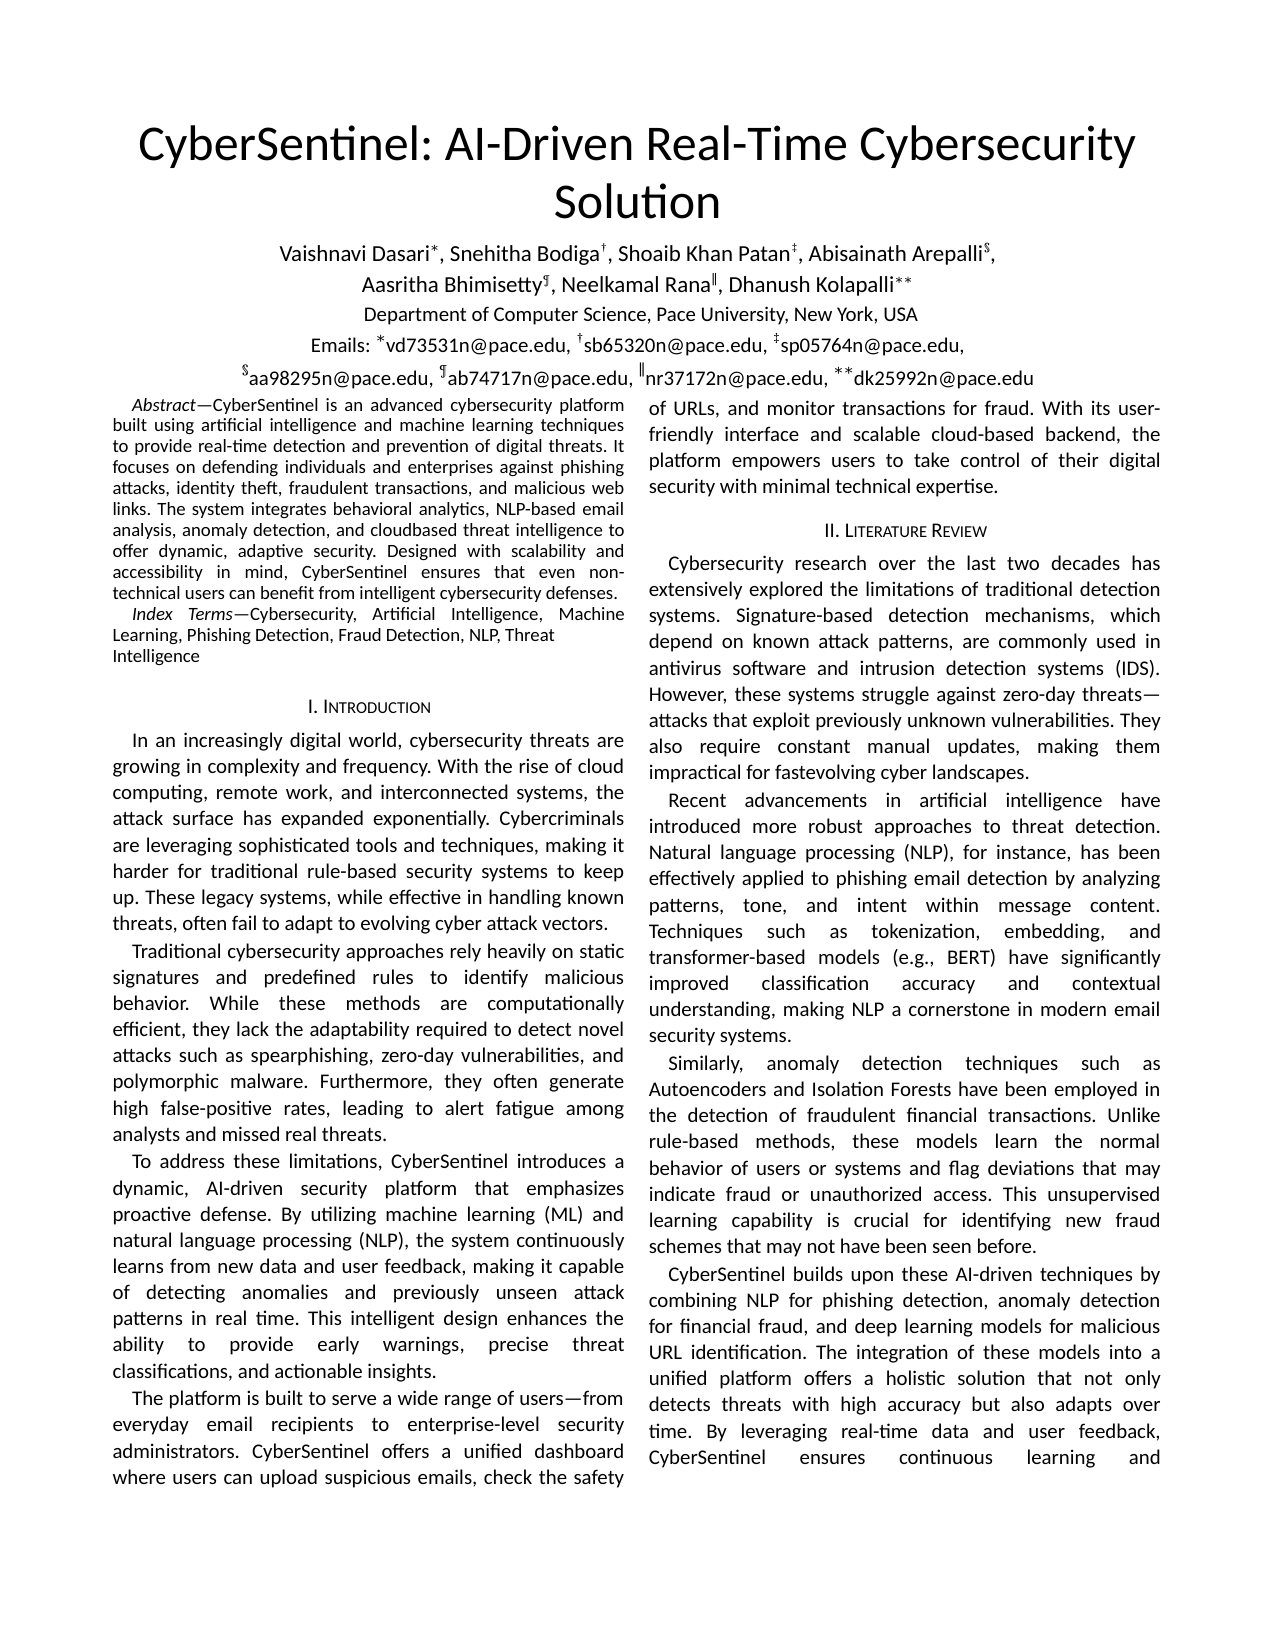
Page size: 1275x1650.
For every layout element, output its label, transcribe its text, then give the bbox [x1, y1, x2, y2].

text To address these limitations, CyberSentinel introduces a dynamic, AI-driven security platform that emphasizes proactive defense. By utilizing machine learning (ML) and natural language processing (NLP), the system continuously learns from new data and user feedback, making it capable of detecting anomalies and previously unseen attack patterns in real time. This intelligent design enhances the ability to provide early warnings, precise threat classifications, and actionable insights. [112, 1149, 625, 1383]
text Abstract—CyberSentinel is an advanced cybersecurity platform built using artificial intelligence and machine learning techniques to provide real-time detection and prevention of digital threats. It focuses on defending individuals and enterprises against phishing attacks, identity theft, fraudulent transactions, and malicious web links. The system integrates behavioral analytics, NLP-based email analysis, anomaly detection, and cloudbased threat intelligence to offer dynamic, adaptive security. Designed with scalability and accessibility in mind, CyberSentinel ensures that even non-technical users can benefit from intelligent cybersecurity defenses. [112, 395, 625, 604]
text Similarly, anomaly detection techniques such as Autoencoders and Isolation Forests have been employed in the detection of fraudulent financial transactions. Unlike rule-based methods, these models learn the normal behavior of users or systems and flag deviations that may indicate fraud or unauthorized access. This unsupervised learning capability is crucial for identifying new fraud schemes that may not have been seen before. [648, 1050, 1161, 1259]
subtitle I. INTRODUCTION [114, 694, 625, 719]
text Aasritha Bhimisetty¶, Neelkamal Rana∥, Dhanush Kolapalli∗∗ [114, 270, 1160, 298]
text Index Terms—Cybersecurity, Artificial Intelligence, Machine Learning, Phishing Detection, Fraud Detection, NLP, Threat [112, 604, 625, 646]
text Intelligence [112, 646, 625, 667]
text In an increasingly digital world, cybersecurity threats are growing in complexity and frequency. With the rise of cloud computing, remote work, and interconnected systems, the attack surface has expanded exponentially. Cybercriminals are leveraging sophisticated tools and techniques, making it harder for traditional rule-based security systems to keep up. These legacy systems, while effective in handling known threats, often fail to adapt to evolving cyber attack vectors. [112, 727, 625, 936]
subtitle II. LITERATURE REVIEW [650, 517, 1161, 542]
text §aa98295n@pace.edu, ¶ab74717n@pace.edu, ∥nr37172n@pace.edu, ∗∗dk25992n@pace.edu [121, 362, 1154, 392]
text The platform is built to serve a wide range of users—from everyday email recipients to enterprise-level security administrators. CyberSentinel offers a unified dashboard where users can upload suspicious emails, check the safety of URLs, and monitor transactions for fraud. With its user-friendly interface and scalable cloud-based backend, the platform empowers users to take control of their digital security with minimal technical expertise. [112, 1386, 625, 1489]
text Cybersecurity research over the last two decades has extensively explored the limitations of traditional detection systems. Signature-based detection mechanisms, which depend on known attack patterns, are commonly used in antivirus software and intrusion detection systems (IDS). However, these systems struggle against zero-day threats—attacks that exploit previously unknown vulnerabilities. They also require constant manual updates, making them impractical for fastevolving cyber landscapes. [648, 550, 1161, 785]
text Emails: ∗vd73531n@pace.edu, †sb65320n@pace.edu, ‡sp05764n@pace.edu, [121, 329, 1154, 359]
text Recent advancements in artificial intelligence have introduced more robust approaches to threat detection. Natural language processing (NLP), for instance, has been effectively applied to phishing email detection by analyzing patterns, tone, and intent within message content. Techniques such as tokenization, embedding, and transformer-based models (e.g., BERT) have significantly improved classification accuracy and contextual understanding, making NLP a cornerstone in modern email security systems. [648, 787, 1161, 1048]
text CyberSentinel: AI-Driven Real-Time Cybersecurity Solution [114, 114, 1161, 231]
text The platform is built to serve a wide range of users—from everyday email recipients to enterprise-level security administrators. CyberSentinel offers a unified dashboard where users can upload suspicious emails, check the safety of URLs, and monitor transactions for fraud. With its user-friendly interface and scalable cloud-based backend, the platform empowers users to take control of their digital security with minimal technical expertise. [648, 395, 1161, 499]
text Department of Computer Science, Pace University, New York, USA [121, 302, 1161, 327]
text Traditional cybersecurity approaches rely heavily on static signatures and predefined rules to identify malicious behavior. While these methods are computationally efficient, they lack the adaptability required to detect novel attacks such as spearphishing, zero-day vulnerabilities, and polymorphic malware. Furthermore, they often generate high false-positive rates, leading to alert fatigue among analysts and missed real threats. [112, 938, 625, 1146]
text Vaishnavi Dasari∗, Snehitha Bodiga†, Shoaib Khan Patan‡, Abisainath Arepalli§, [114, 239, 1161, 267]
